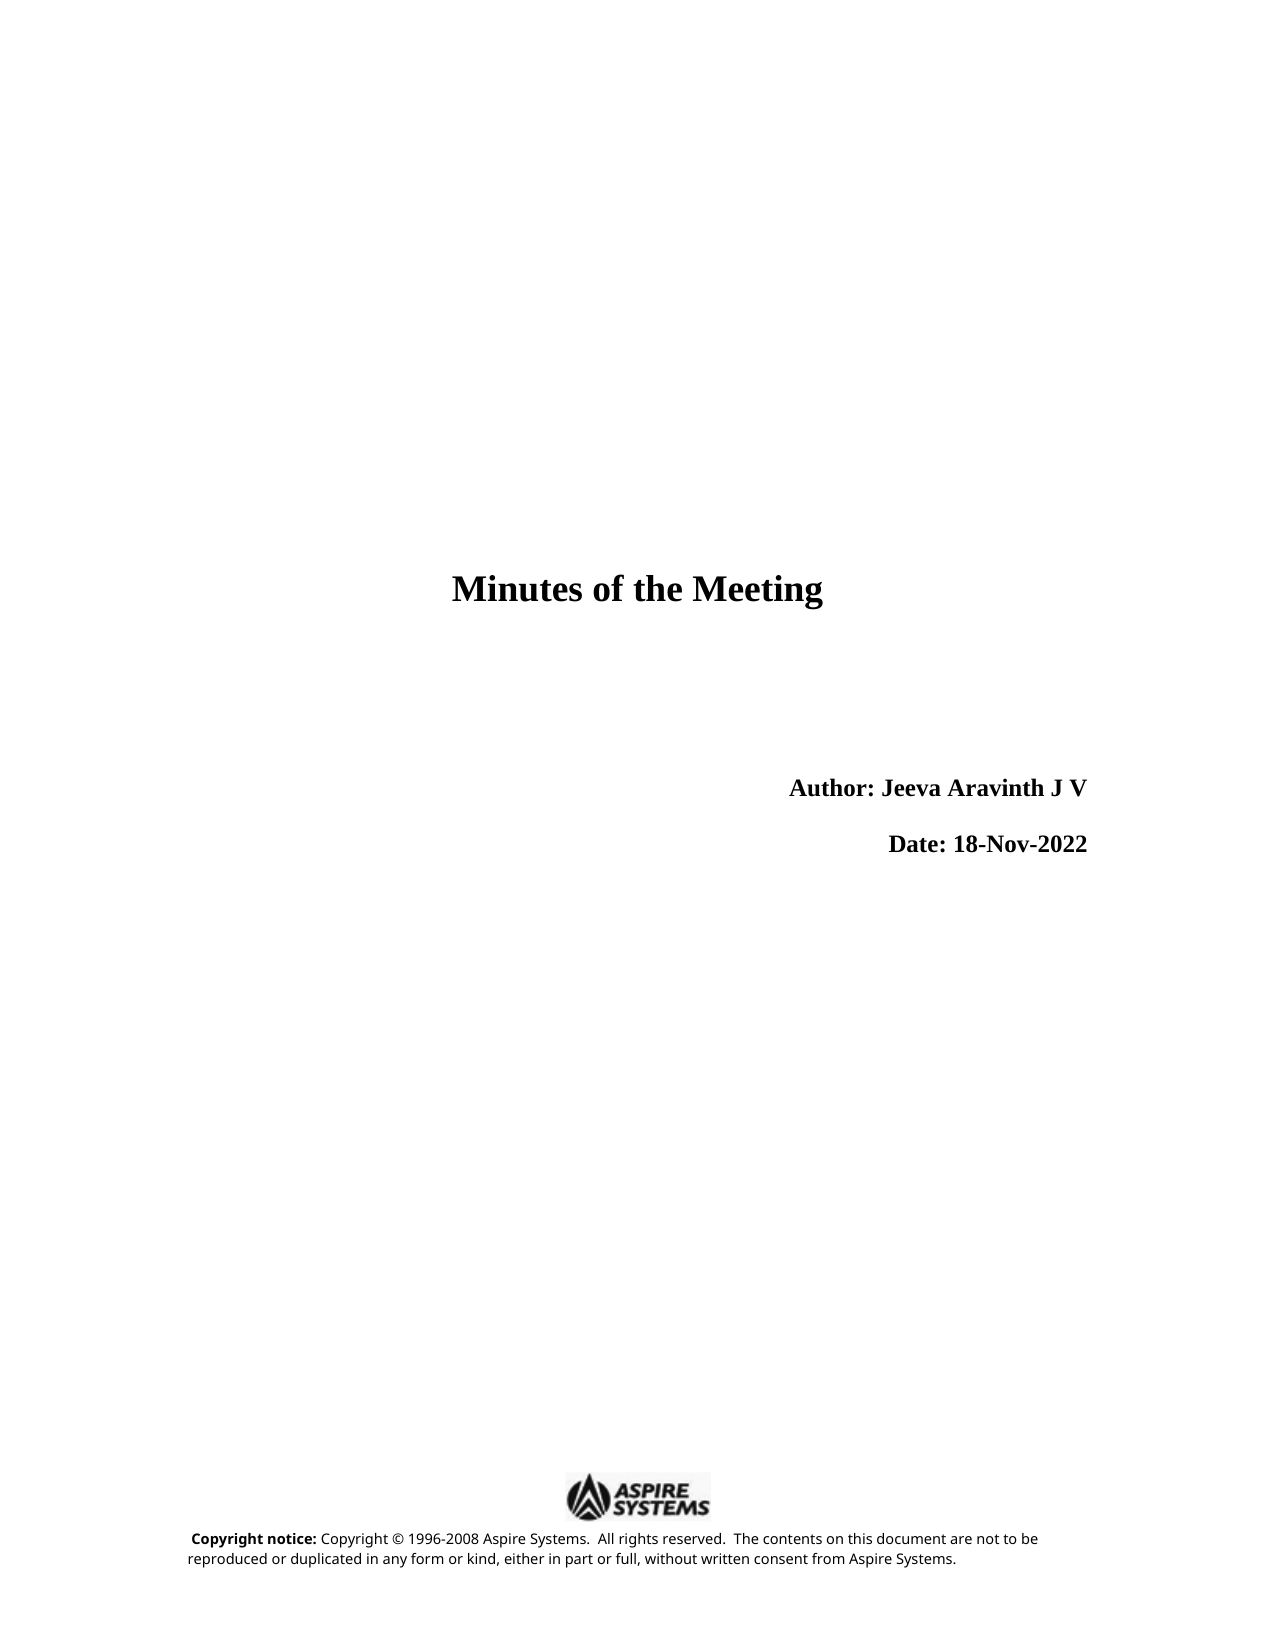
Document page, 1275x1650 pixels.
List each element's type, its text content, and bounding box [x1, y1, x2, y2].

title Minutes of the Meeting [187, 567, 1087, 610]
subtitle Date: 18-Nov-2022 [187, 829, 1087, 858]
subtitle Author: Jeeva Aravinth J V [187, 773, 1087, 802]
picture [564, 1471, 711, 1523]
